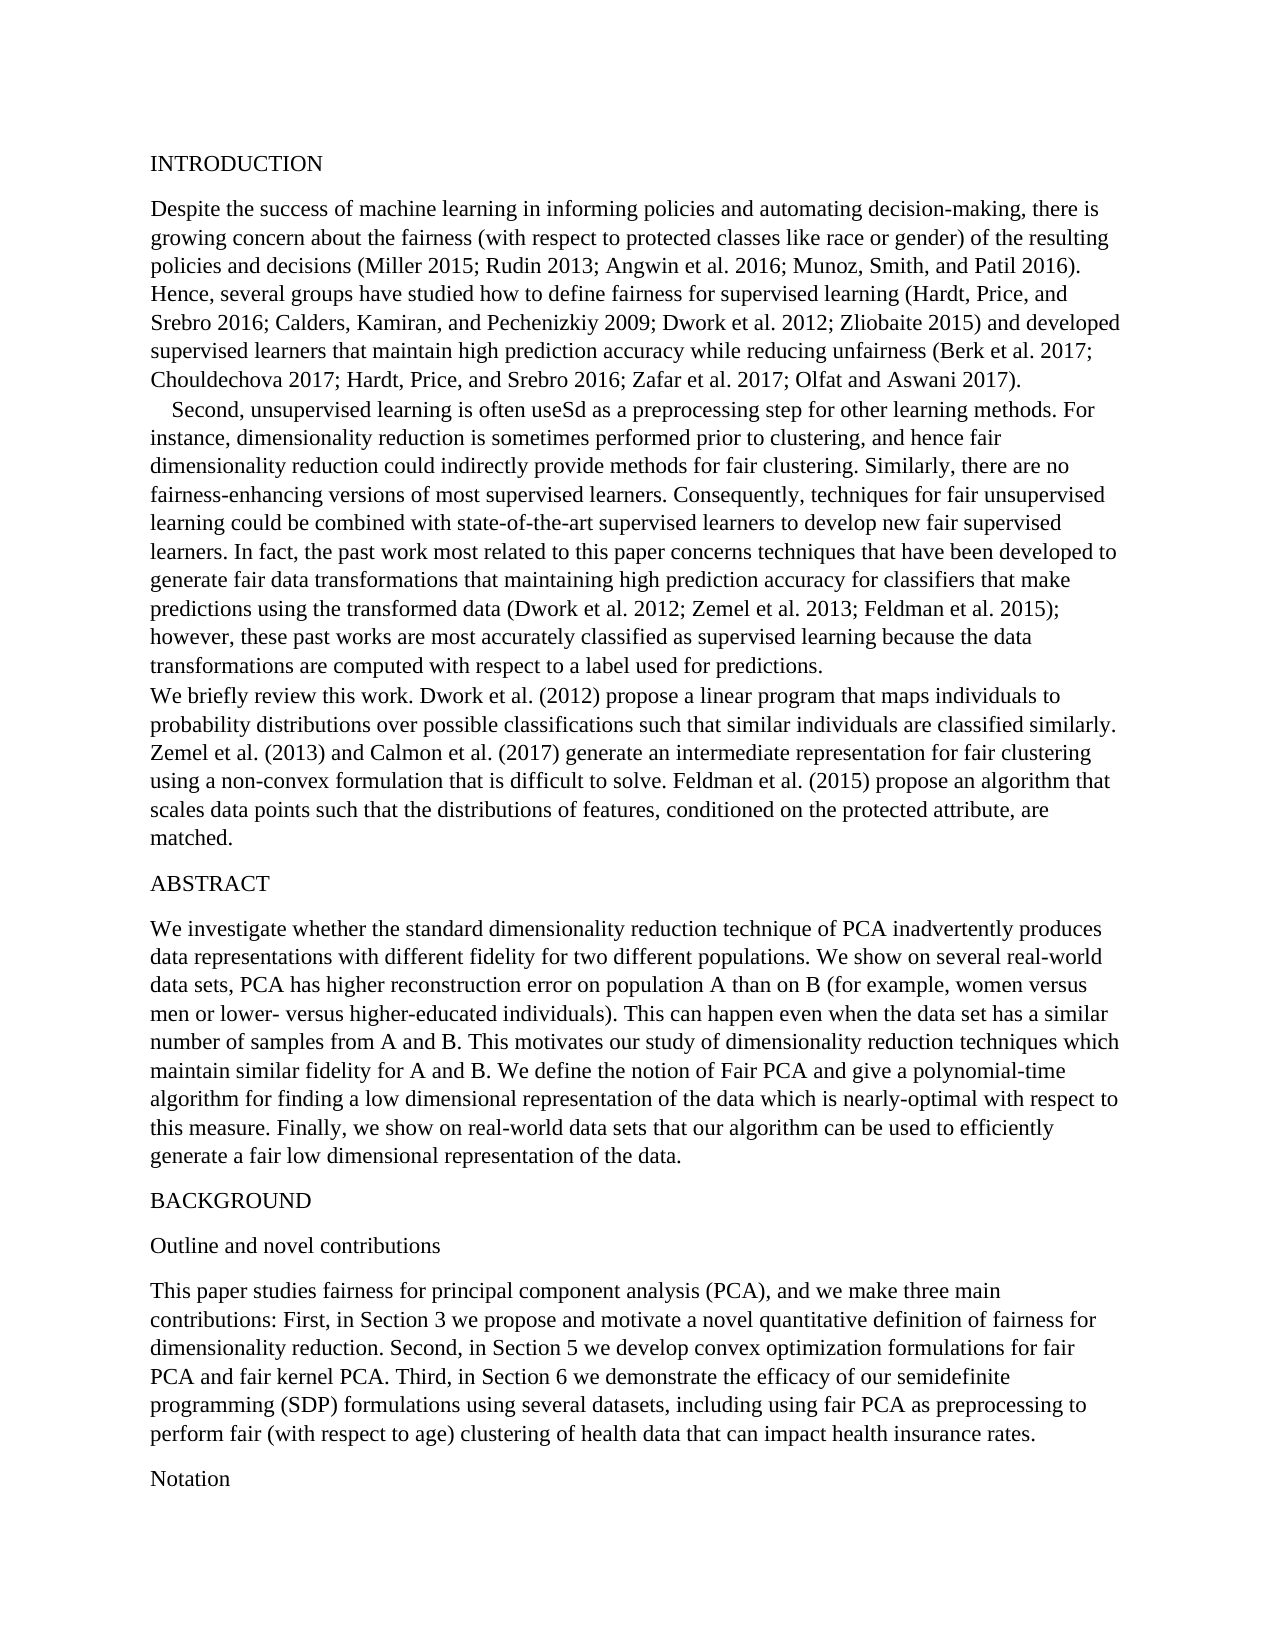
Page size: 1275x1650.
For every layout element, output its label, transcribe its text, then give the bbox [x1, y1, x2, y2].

text Notation [150, 1465, 1125, 1491]
text We briefly review this work. Dwork et al. (2012) propose a linear program that maps individuals to probability distributions over possible classifications such that similar individuals are classified similarly. Zemel et al. (2013) and Calmon et al. (2017) generate an intermediate representation for fair clustering using a non-convex formulation that is difficult to solve. Feldman et al. (2015) propose an algorithm that scales data points such that the distributions of features, conditioned on the protected attribute, are matched. [150, 682, 1125, 851]
text ABSTRACT [150, 869, 1125, 896]
text Second, unsupervised learning is often useSd as a preprocessing step for other learning methods. For instance, dimensionality reduction is sometimes performed prior to clustering, and hence fair dimensionality reduction could indirectly provide methods for fair clustering. Similarly, there are no fairness-enhancing versions of most supervised learners. Consequently, techniques for fair unsupervised learning could be combined with state-of-the-art supervised learners to develop new fair supervised learners. In fact, the past work most related to this paper concerns techniques that have been developed to generate fair data transformations that maintaining high prediction accuracy for classifiers that make predictions using the transformed data (Dwork et al. 2012; Zemel et al. 2013; Feldman et al. 2015); however, these past works are most accurately classified as supervised learning because the data transformations are computed with respect to a label used for predictions. [150, 396, 1123, 678]
text We investigate whether the standard dimensionality reduction technique of PCA inadvertently produces data representations with different fidelity for two different populations. We show on several real-world data sets, PCA has higher reconstruction error on population A than on B (for example, women versus men or lower- versus higher-educated individuals). This can happen even when the data set has a similar number of samples from A and B. This motivates our study of dimensionality reduction techniques which maintain similar fidelity for A and B. We define the notion of Fair PCA and give a polynomial-time algorithm for finding a low dimensional representation of the data which is nearly-optimal with respect to this measure. Finally, we show on real-world data sets that our algorithm can be used to efficiently generate a fair low dimensional representation of the data. [150, 915, 1125, 1168]
text INTRODUCTION [150, 150, 1125, 176]
text Despite the success of machine learning in informing policies and automating decision-making, there is growing concern about the fairness (with respect to protected classes like race or gender) of the resulting policies and decisions (Miller 2015; Rudin 2013; Angwin et al. 2016; Munoz, Smith, and Patil 2016). Hence, several groups have studied how to define fairness for supervised learning (Hardt, Price, and Srebro 2016; Calders, Kamiran, and Pechenizkiy 2009; Dwork et al. 2012; Zliobaite 2015) and developed supervised learners that maintain high prediction accuracy while reducing unfairness (Berk et al. 2017; Chouldechova 2017; Hardt, Price, and Srebro 2016; Zafar et al. 2017; Olfat and Aswani 2017). [150, 195, 1123, 392]
text Outline and novel contributions [150, 1232, 1125, 1259]
text This paper studies fairness for principal component analysis (PCA), and we make three main contributions: First, in Section 3 we propose and motivate a novel quantitative definition of fairness for dimensionality reduction. Second, in Section 5 we develop convex optimization formulations for fair PCA and fair kernel PCA. Third, in Section 6 we demonstrate the efficacy of our semidefinite programming (SDP) formulations using several datasets, including using fair PCA as preprocessing to perform fair (with respect to age) clustering of health data that can impact health insurance rates. [150, 1277, 1125, 1446]
text BACKGROUND [150, 1187, 1125, 1214]
